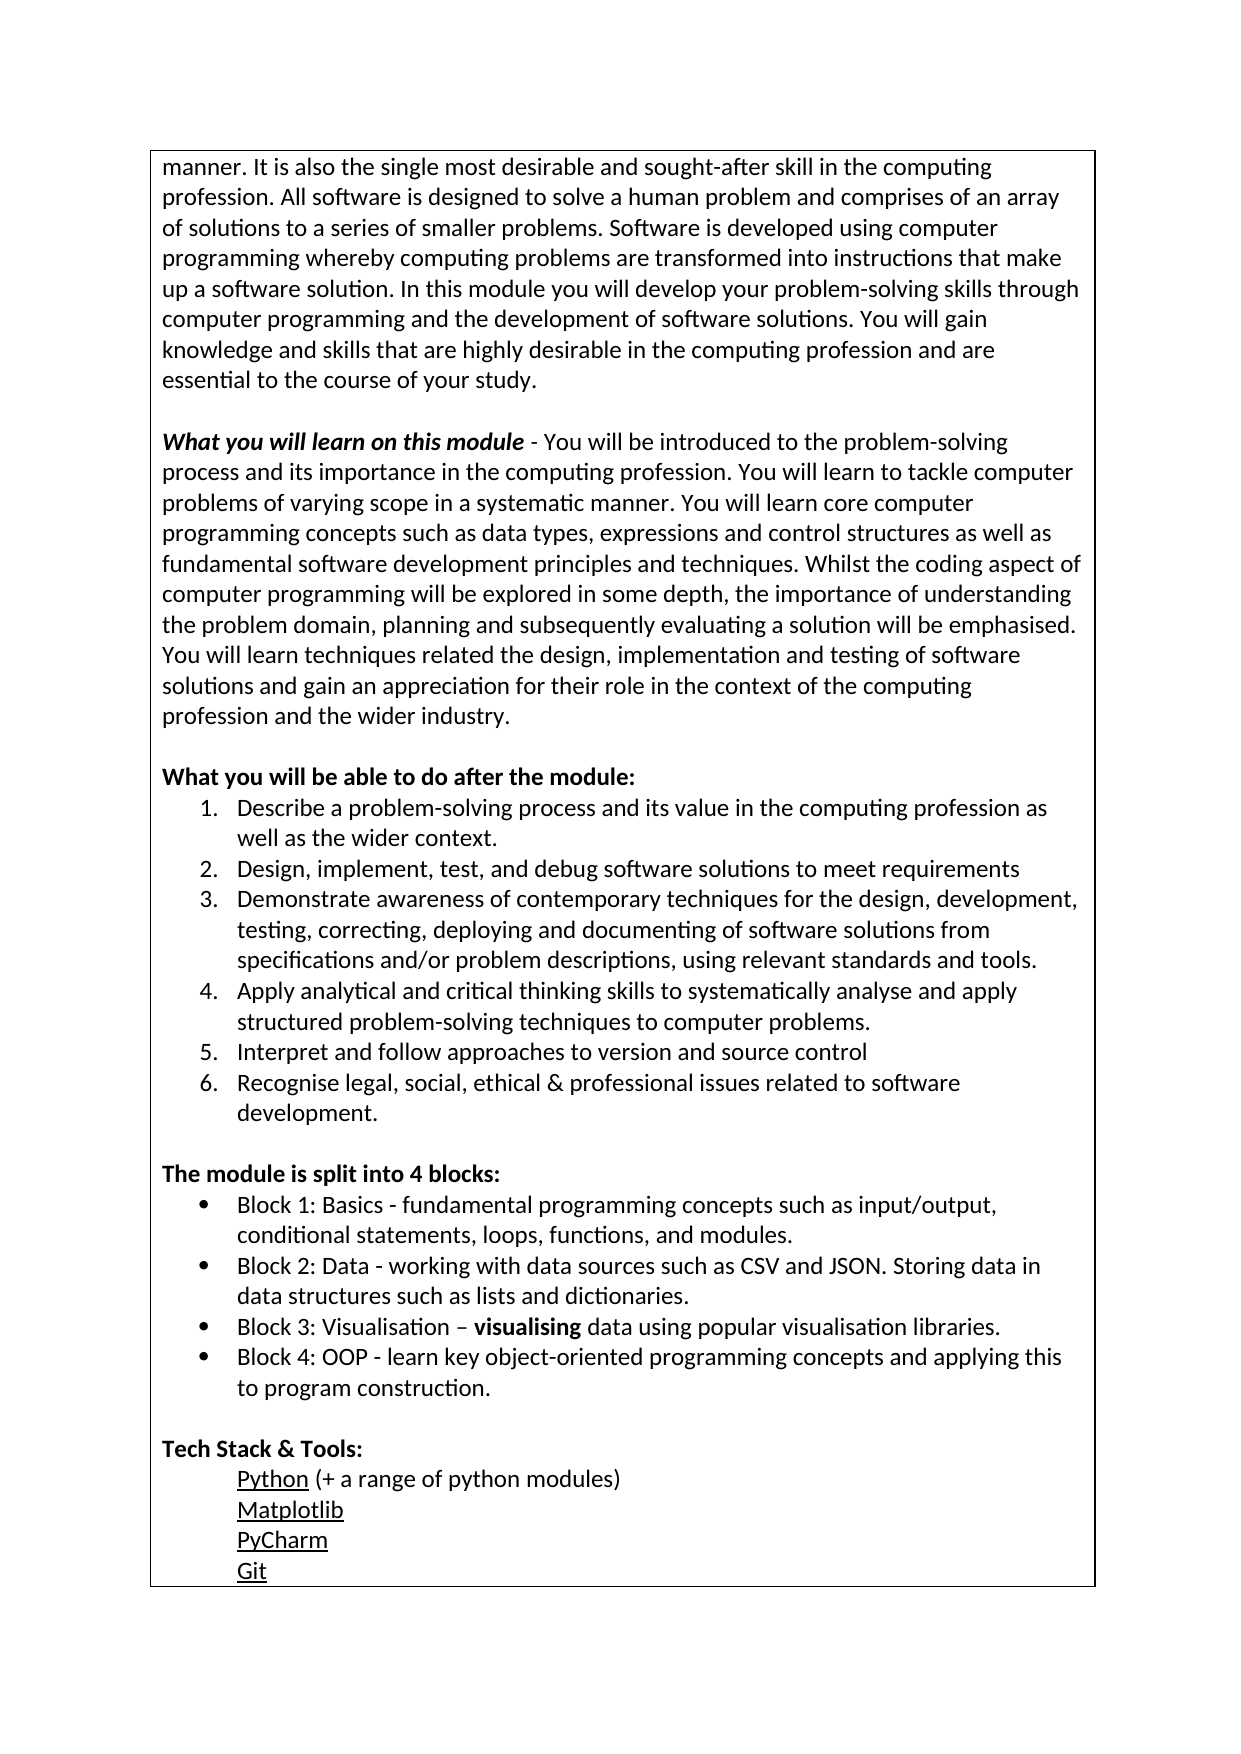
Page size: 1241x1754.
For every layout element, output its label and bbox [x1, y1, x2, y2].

table_cell [151, 151, 1094, 1586]
